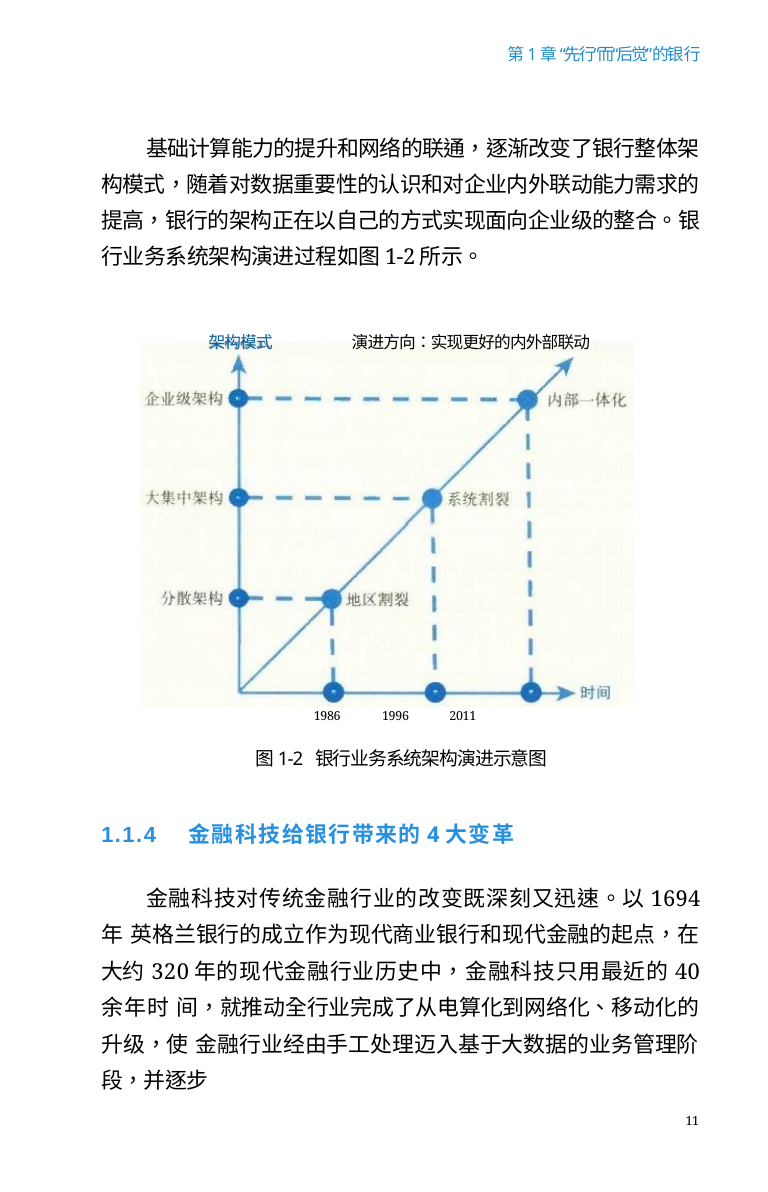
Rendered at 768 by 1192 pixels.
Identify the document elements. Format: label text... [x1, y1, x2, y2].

text 金融科技对传统金融行业的改变既深刻又迅速。以1694年 英格兰银行的成立作为现代商业银行和现代金融的起点，在大约 320年的现代金融行业历史中，金融科技只用最近的40余年时 间，就推动全行业完成了从电算化到网络化、移动化的升级，使 金融行业经由手工处理迈入基于大数据的业务管理阶段，并逐步 [101, 883, 700, 1095]
text 1.1.4 金融科技给银行带来的4大变革 [101, 821, 700, 848]
text 第1章 “先行”而“后觉”的银行 [101, 44, 700, 64]
picture [139, 341, 635, 707]
text 架构模式 演进方向：实现更好的内外部联动 [208, 332, 700, 353]
text 基础计算能力的提升和网络的联通，逐渐改变了银行整体架 构模式，随着对数据重要性的认识和对企业内外联动能力需求的 提高，银行的架构正在以自己的方式实现面向企业级的整合。银 行业务系统架构演进过程如图1-2所示。 [101, 132, 700, 270]
text 1986 1996 2011 [313, 710, 700, 723]
text 图1-2 银行业务系统架构演进示意图 [255, 746, 700, 770]
